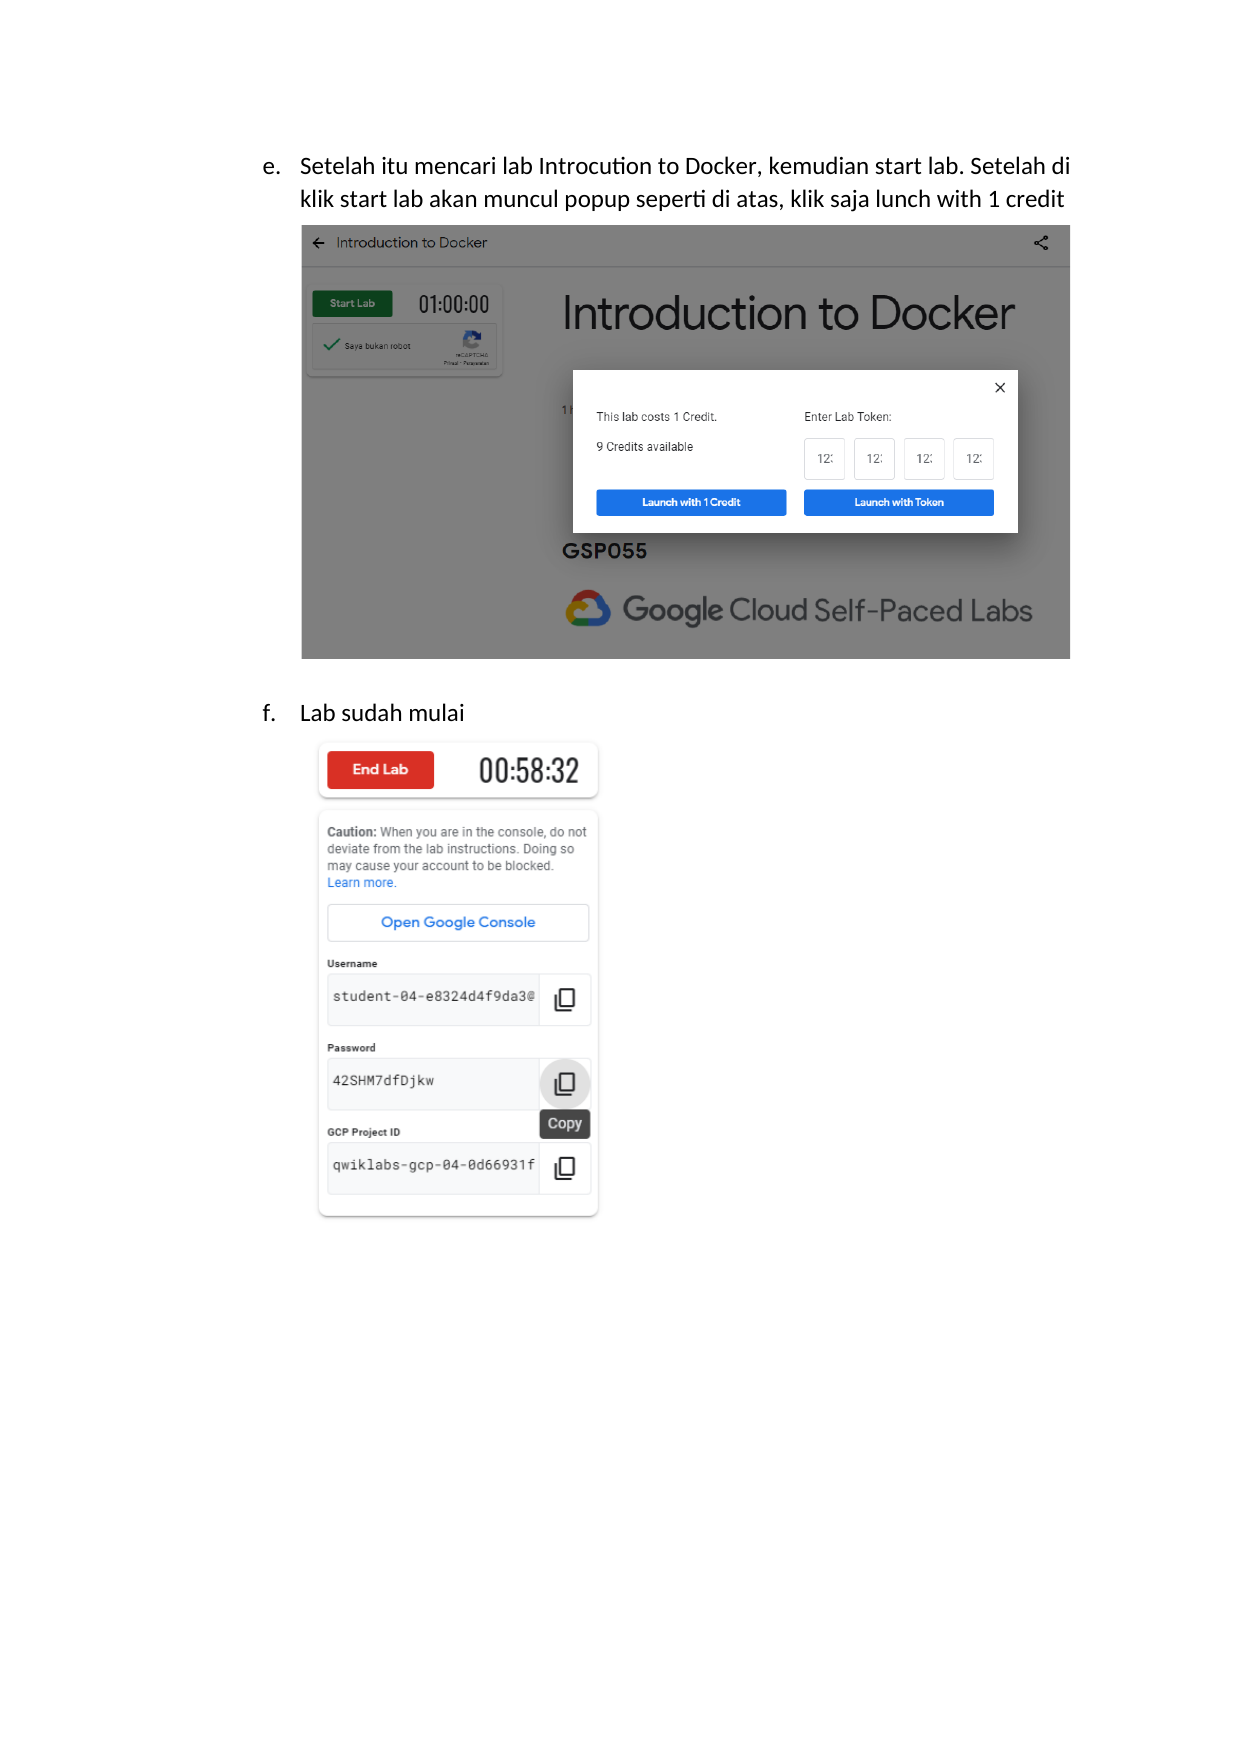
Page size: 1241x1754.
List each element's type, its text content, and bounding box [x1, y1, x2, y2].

list Lab sudah mulai [262, 697, 1090, 727]
picture [301, 729, 638, 1224]
list Setelah itu mencari lab Introcution to Docker, kemudian start lab. Setelah di klik start lab akan muncul popup seperti di atas, klik saja lunch with 1 credit [262, 150, 1090, 213]
picture [301, 225, 1071, 659]
